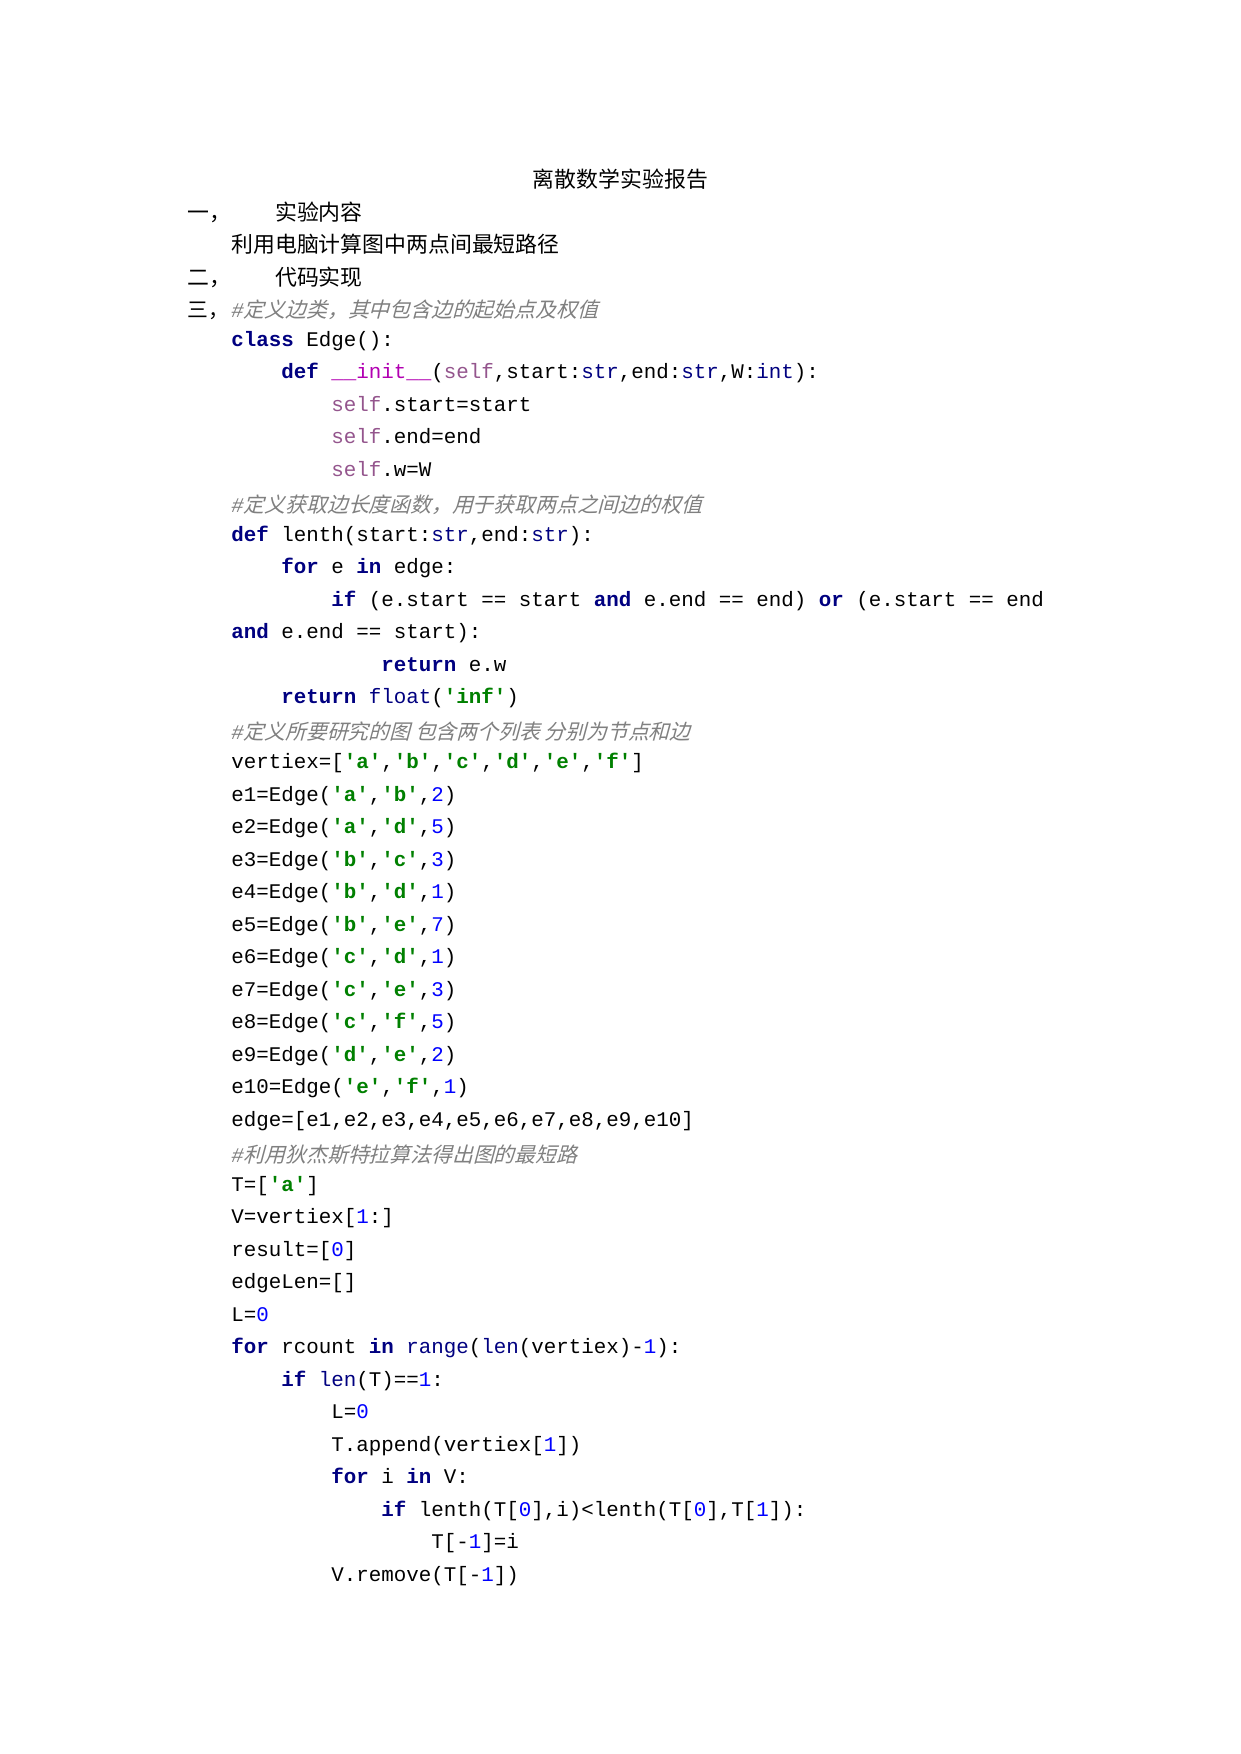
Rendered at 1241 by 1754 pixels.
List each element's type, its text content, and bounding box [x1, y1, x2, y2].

list 利用电脑计算图中两点间最短路径 [231, 227, 1053, 259]
text 离散数学实验报告 [187, 162, 1053, 194]
list 实验内容 [187, 194, 1053, 227]
list 代码实现 [187, 259, 1053, 292]
